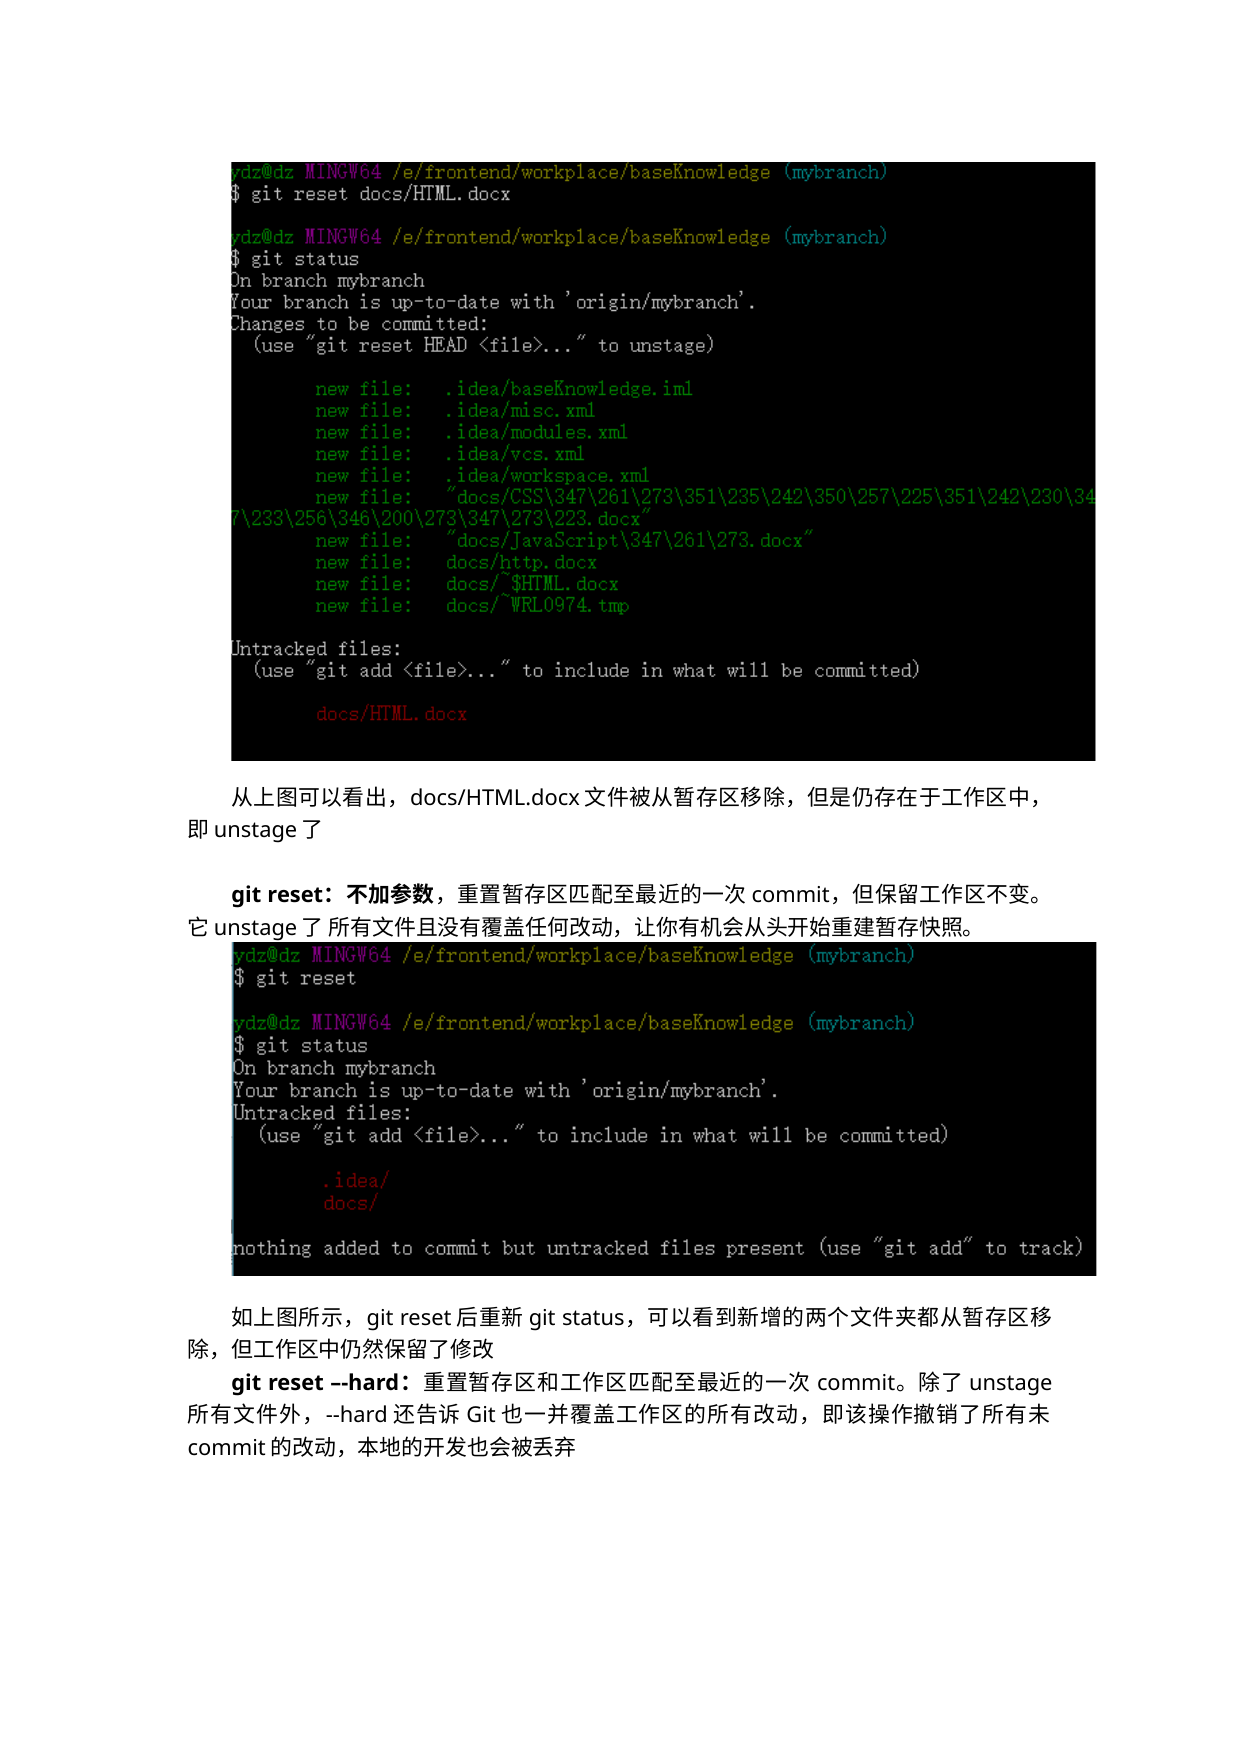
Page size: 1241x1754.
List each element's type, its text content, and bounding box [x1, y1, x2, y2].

picture [231, 162, 1097, 761]
picture [231, 942, 1097, 1276]
text git reset –-hard：重置暂存区和工作区匹配至最近的一次commit。除了unstage所有文件外，--hard还告诉Git也一并覆盖工作区的所有改动，即该操作撤销了所有未commit的改动，本地的开发也会被丢弃 [187, 1364, 1053, 1462]
text 如上图所示，git reset后重新git status，可以看到新增的两个文件夹都从暂存区移除，但工作区中仍然保留了修改 [187, 1299, 1053, 1364]
text git reset：不加参数，重置暂存区匹配至最近的一次commit，但保留工作区不变。它unstage了 所有文件且没有覆盖任何改动，让你有机会从头开始重建暂存快照。 [187, 877, 1053, 942]
text 从上图可以看出，docs/HTML.docx文件被从暂存区移除，但是仍存在于工作区中，即unstage了 [187, 779, 1053, 844]
